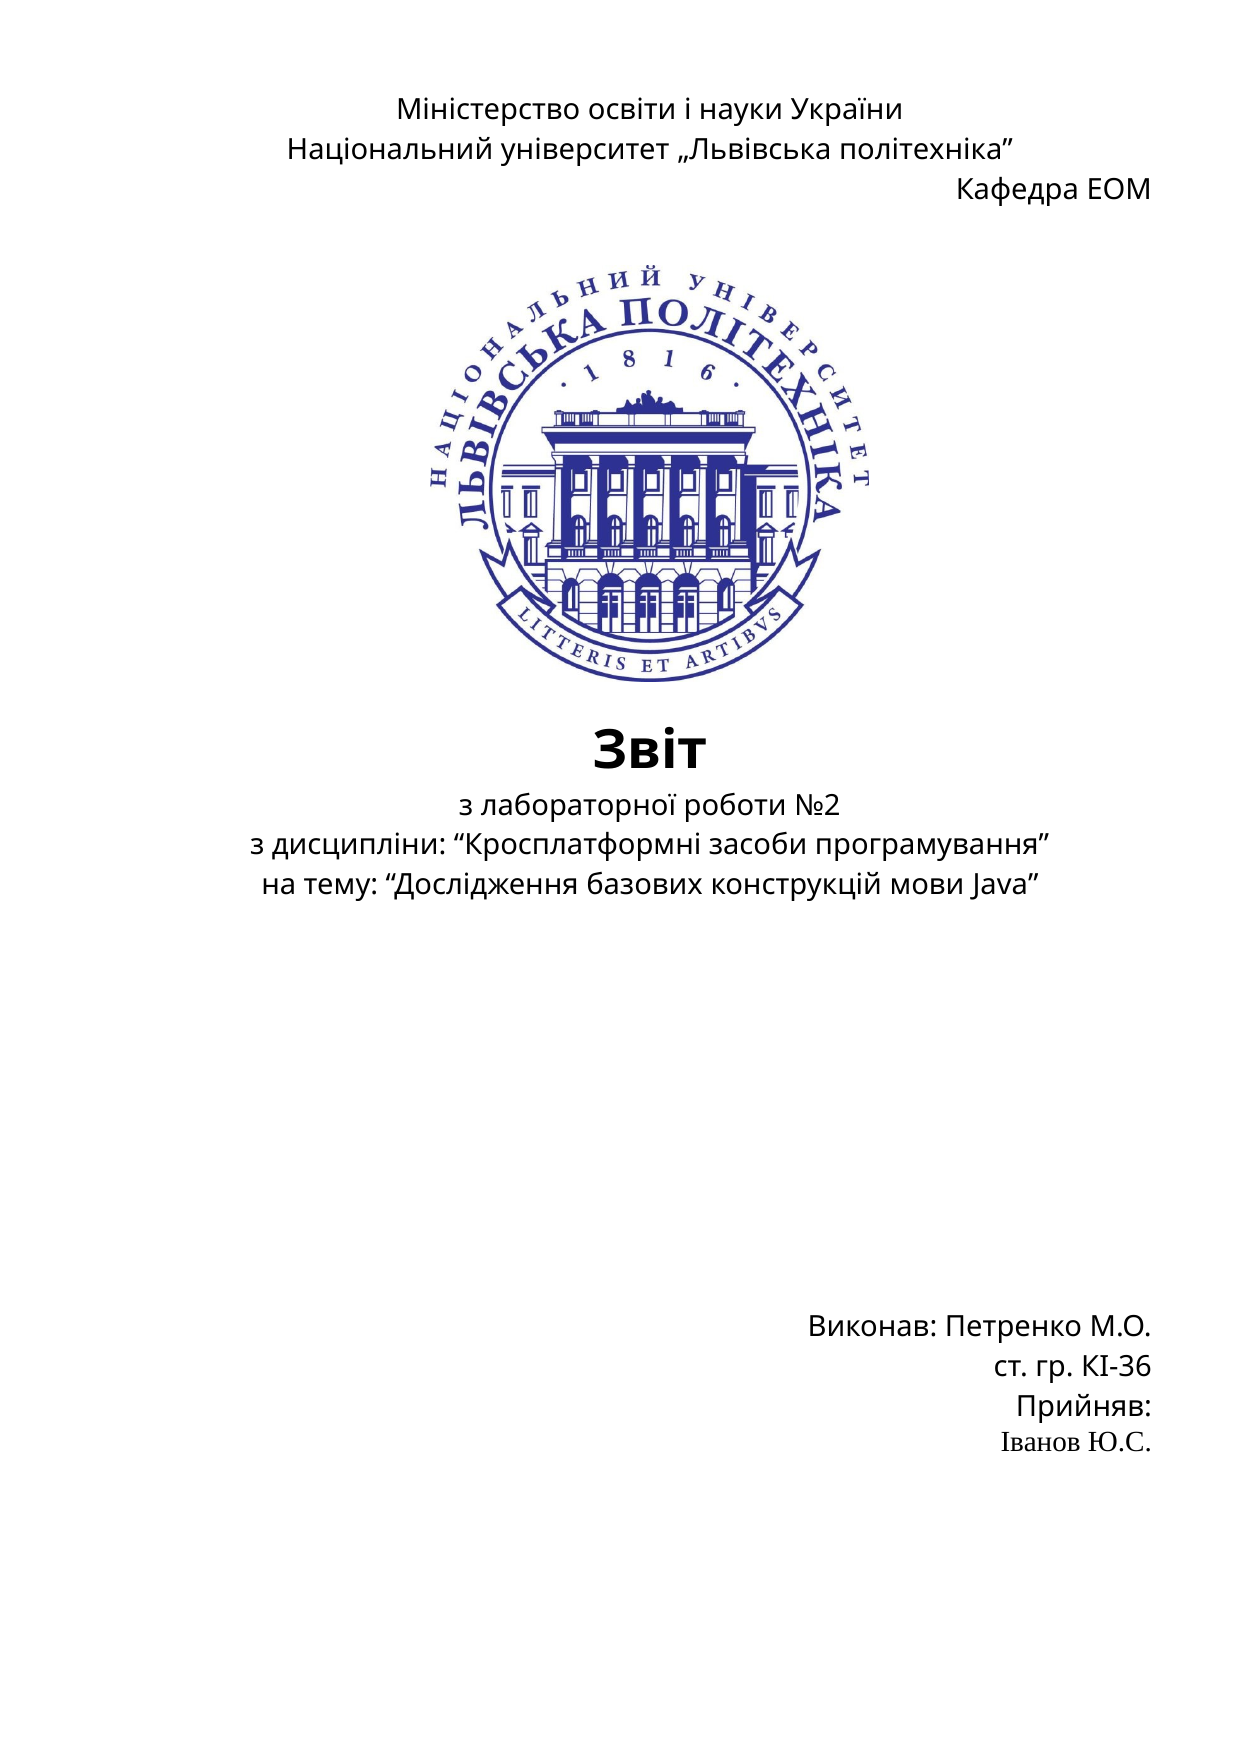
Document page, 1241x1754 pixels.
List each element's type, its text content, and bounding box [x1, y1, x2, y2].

text з дисципліни: “Кросплатформні засоби програмування” [148, 823, 1152, 863]
picture [430, 265, 869, 682]
text Кафедра ЕОМ [148, 168, 1152, 208]
text Іванов Ю.С. [673, 1424, 1152, 1458]
text Міністерство освіти і науки України [148, 88, 1152, 128]
text з лабораторної роботи №2 [148, 784, 1152, 823]
text на тему: “Дослідження базових конструкцій мови Java” [148, 863, 1152, 903]
text Звіт [148, 710, 1152, 784]
text Виконав: Петренко М.О. [148, 1305, 1152, 1345]
text ст. гр. КІ-36 [148, 1345, 1152, 1385]
text Прийняв: [148, 1385, 1152, 1424]
text Національний університет „Львівська політехніка” [148, 128, 1152, 168]
